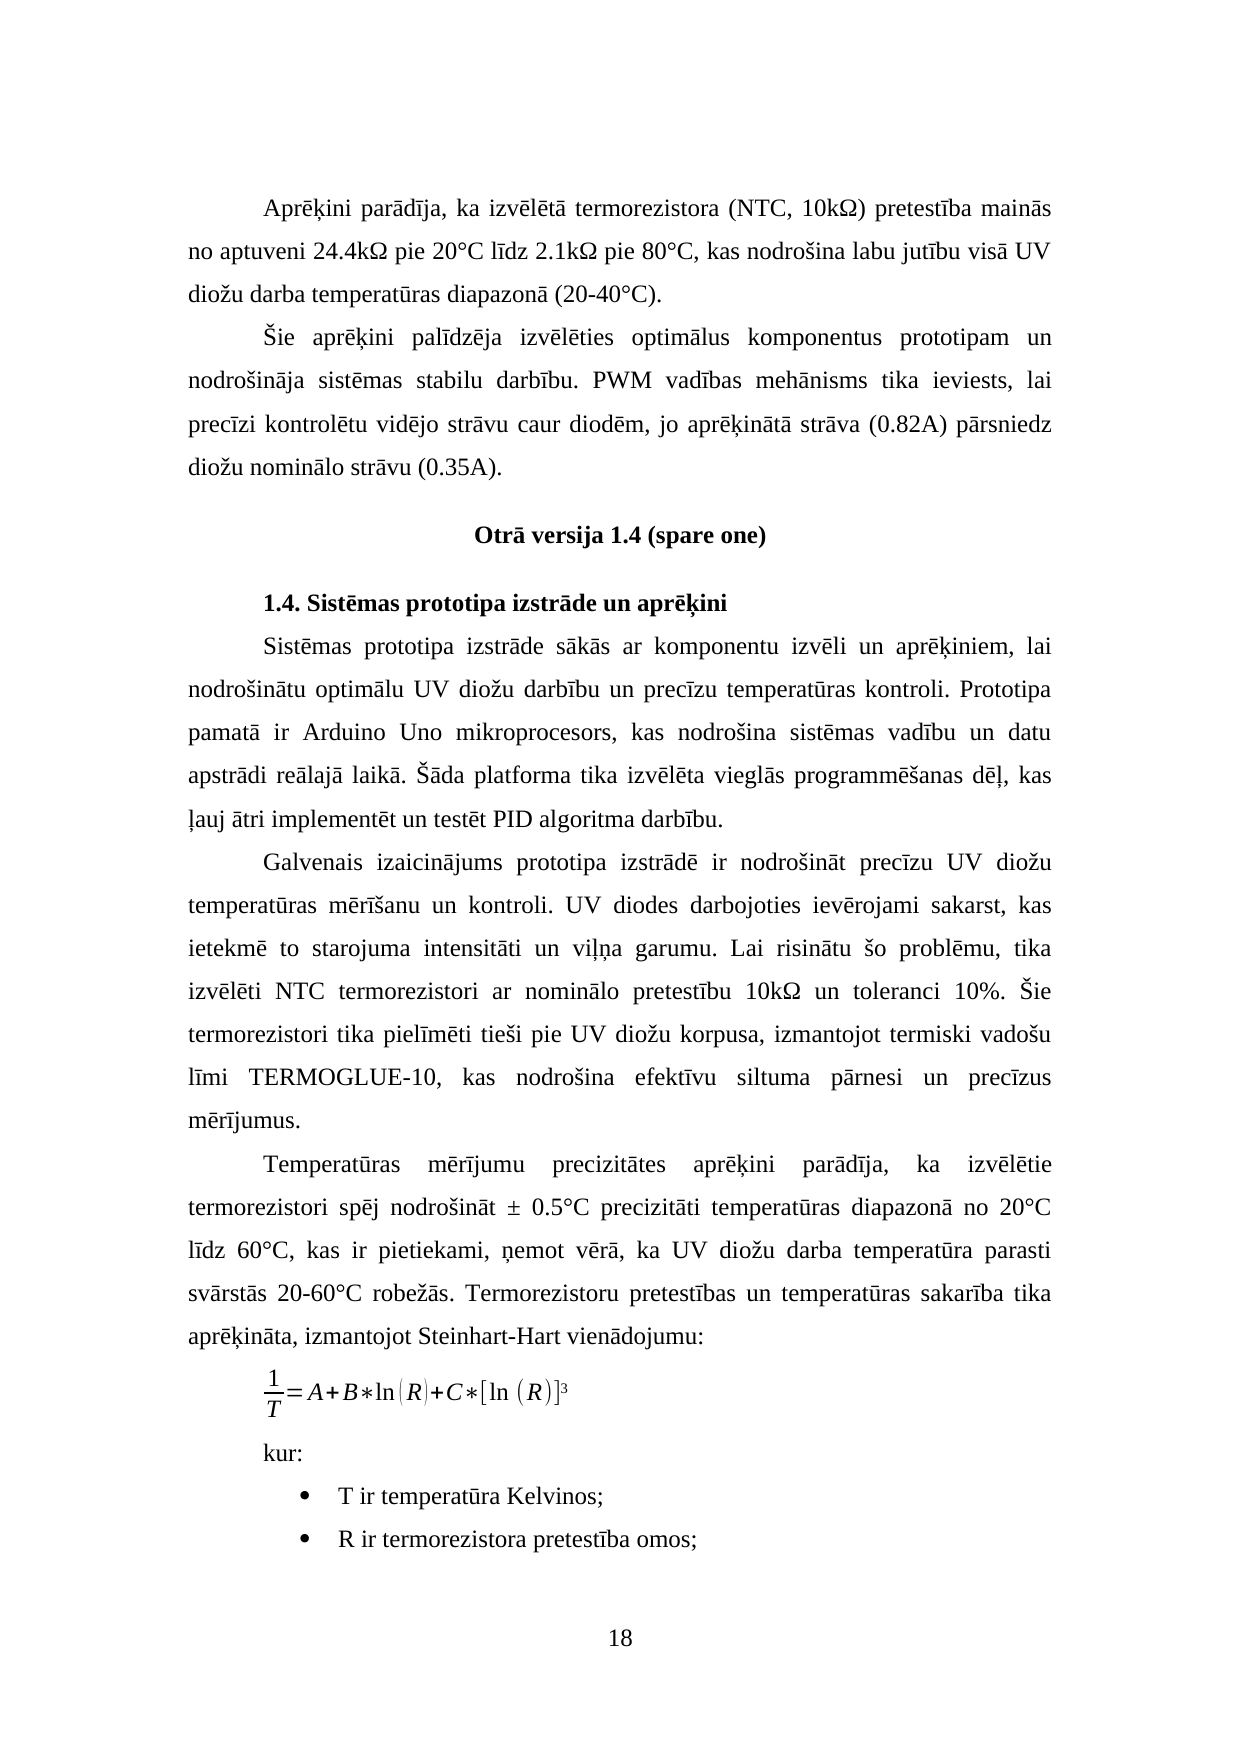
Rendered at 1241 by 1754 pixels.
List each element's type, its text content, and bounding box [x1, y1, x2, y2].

list R ir termorezistora pretestība omos; [300, 1524, 1052, 1553]
text Temperatūras mērījumu precizitātes aprēķini parādīja, ka izvēlētie termorezistori spēj nodrošināt ± 0.5°C precizitāti temperatūras diapazonā no 20°C līdz 60°C, kas ir pietiekami, ņemot vērā, ka UV diožu darba temperatūra parasti svārstās 20-60°C robežās. Termorezistoru pretestības un temperatūras sakarība tika aprēķināta, izmantojot Steinhart-Hart vienādojumu: [188, 1149, 1052, 1350]
text kur: [188, 1438, 1052, 1466]
text Otrā versija 1.4 (spare one) [188, 520, 1052, 549]
text 3 [188, 1364, 1052, 1423]
text Sistēmas prototipa izstrāde sākās ar komponentu izvēli un aprēķiniem, lai nodrošinātu optimālu UV diožu darbību un precīzu temperatūras kontroli. Prototipa pamatā ir Arduino Uno mikroprocesors, kas nodrošina sistēmas vadību un datu apstrādi reālajā laikā. Šāda platforma tika izvēlēta vieglās programmēšanas dēļ, kas ļauj ātri implementēt un testēt PID algoritma darbību. [188, 631, 1052, 832]
text Galvenais izaicinājums prototipa izstrādē ir nodrošināt precīzu UV diožu temperatūras mērīšanu un kontroli. UV diodes darbojoties ievērojami sakarst, kas ietekmē to starojuma intensitāti un viļņa garumu. Lai risinātu šo problēmu, tika izvēlēti NTC termorezistori ar nominālo pretestību 10kΩ un toleranci 10%. Šie termorezistori tika pielīmēti tieši pie UV diožu korpusa, izmantojot termiski vadošu līmi TERMOGLUE-10, kas nodrošina efektīvu siltuma pārnesi un precīzus mērījumus. [188, 847, 1052, 1134]
text 1.4. Sistēmas prototipa izstrāde un aprēķini [188, 588, 1052, 617]
list T ir temperatūra Kelvinos; [300, 1481, 1052, 1509]
text Aprēķini parādīja, ka izvēlētā termorezistora (NTC, 10kΩ) pretestība mainās no aptuveni 24.4kΩ pie 20°C līdz 2.1kΩ pie 80°C, kas nodrošina labu jutību visā UV diožu darba temperatūras diapazonā (20-40°C). [188, 193, 1052, 308]
text Šie aprēķini palīdzēja izvēlēties optimālus komponentus prototipam un nodrošināja sistēmas stabilu darbību. PWM vadības mehānisms tika ieviests, lai precīzi kontrolētu vidējo strāvu caur diodēm, jo aprēķinātā strāva (0.82A) pārsniedz diožu nominālo strāvu (0.35A). [188, 322, 1052, 481]
